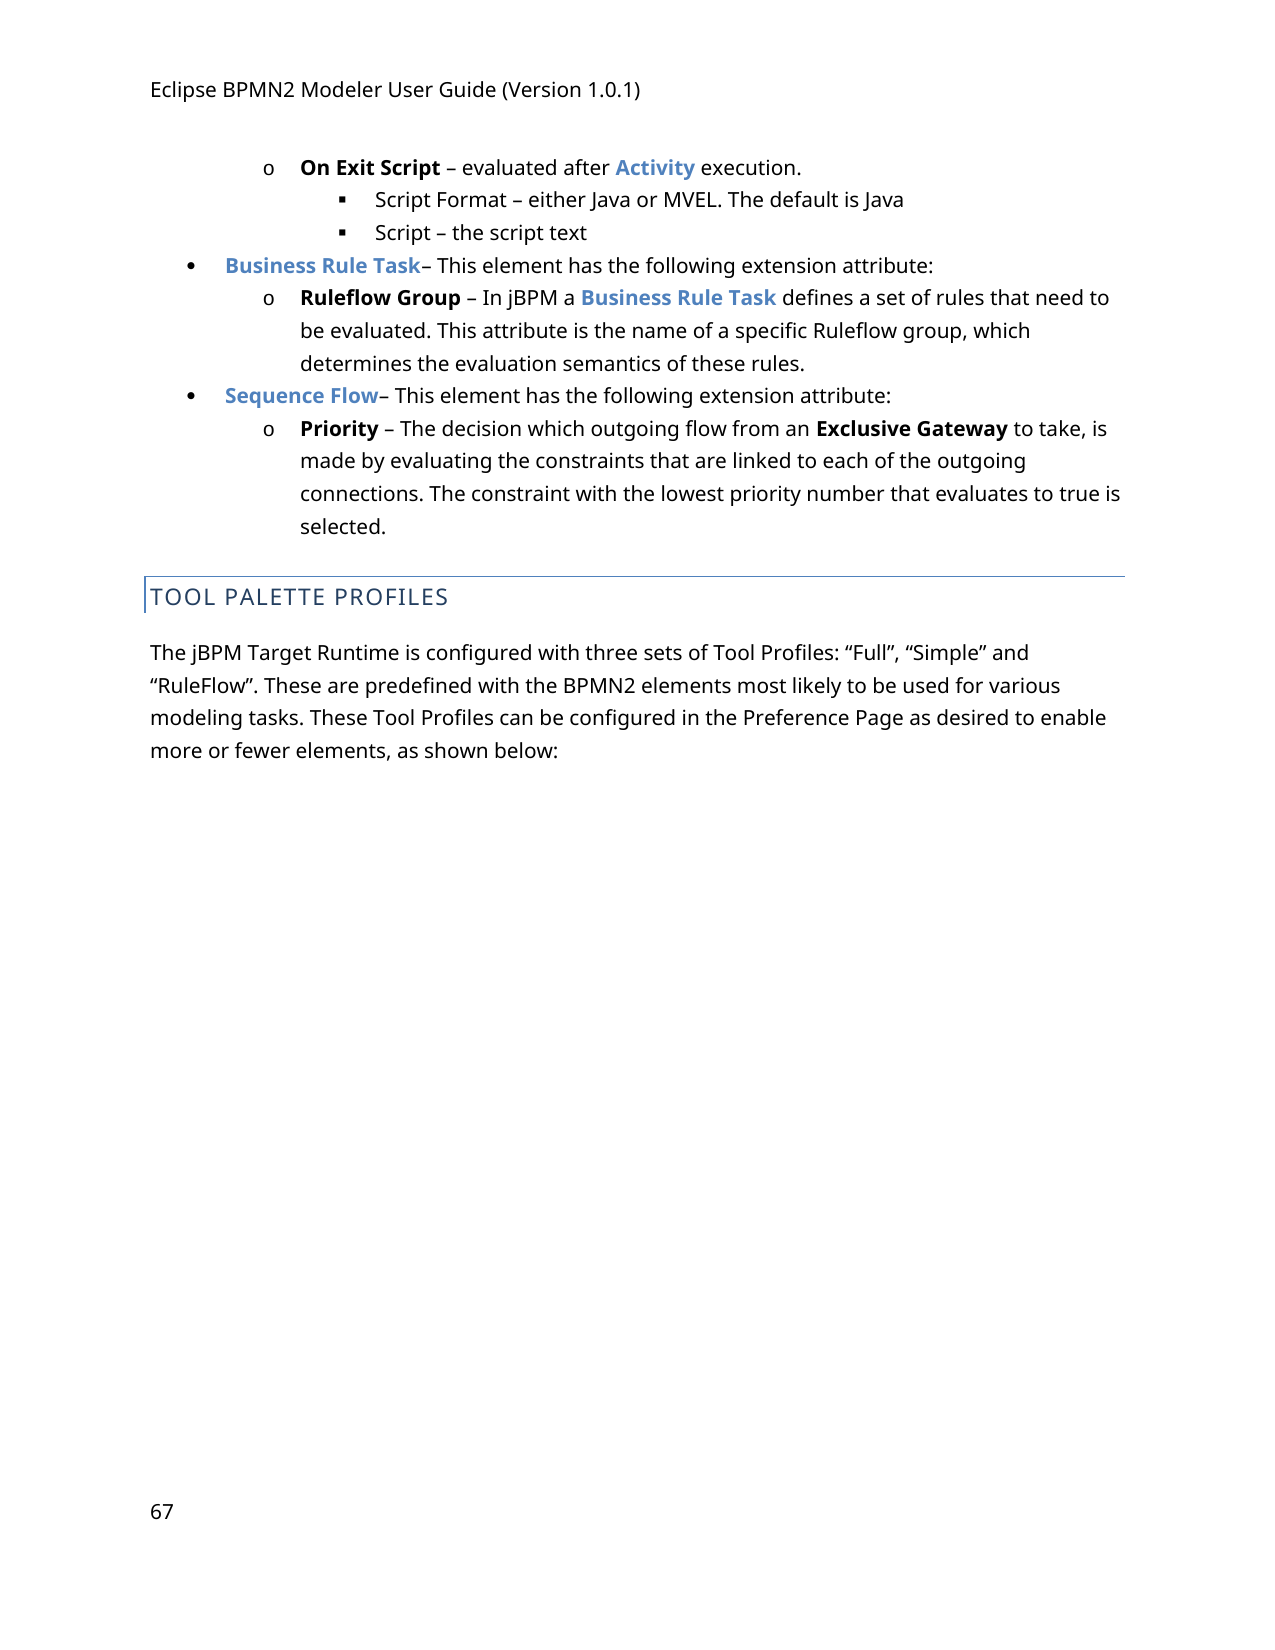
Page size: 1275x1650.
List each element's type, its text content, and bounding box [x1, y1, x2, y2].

list On Exit Script – evaluated after Activity execution. [262, 153, 1125, 181]
list Sequence Flow– This element has the following extension attribute: [187, 381, 1125, 410]
text The jBPM Target Runtime is configured with three sets of Tool Profiles: “Full”, “Simple” and “RuleFlow”. These are predefined with the BPMN2 elements most likely to be used for various modeling tasks. These Tool Profiles can be configured in the Preference Page as desired to enable more or fewer elements, as shown below: [150, 638, 1125, 764]
subtitle Tool Palette Profiles [146, 577, 1125, 613]
list Ruleflow Group – In jBPM a Business Rule Task defines a set of rules that need to be evaluated. This attribute is the name of a specific Ruleflow group, which determines the evaluation semantics of these rules. [262, 283, 1125, 377]
list Script – the script text [337, 218, 1125, 247]
list Business Rule Task– This element has the following extension attribute: [187, 251, 1125, 279]
list Script Format – either Java or MVEL. The default is Java [337, 186, 1125, 214]
list Priority – The decision which outgoing flow from an Exclusive Gateway to take, is made by evaluating the constraints that are linked to each of the outgoing connections. The constraint with the lowest priority number that evaluates to true is selected. [262, 414, 1125, 540]
